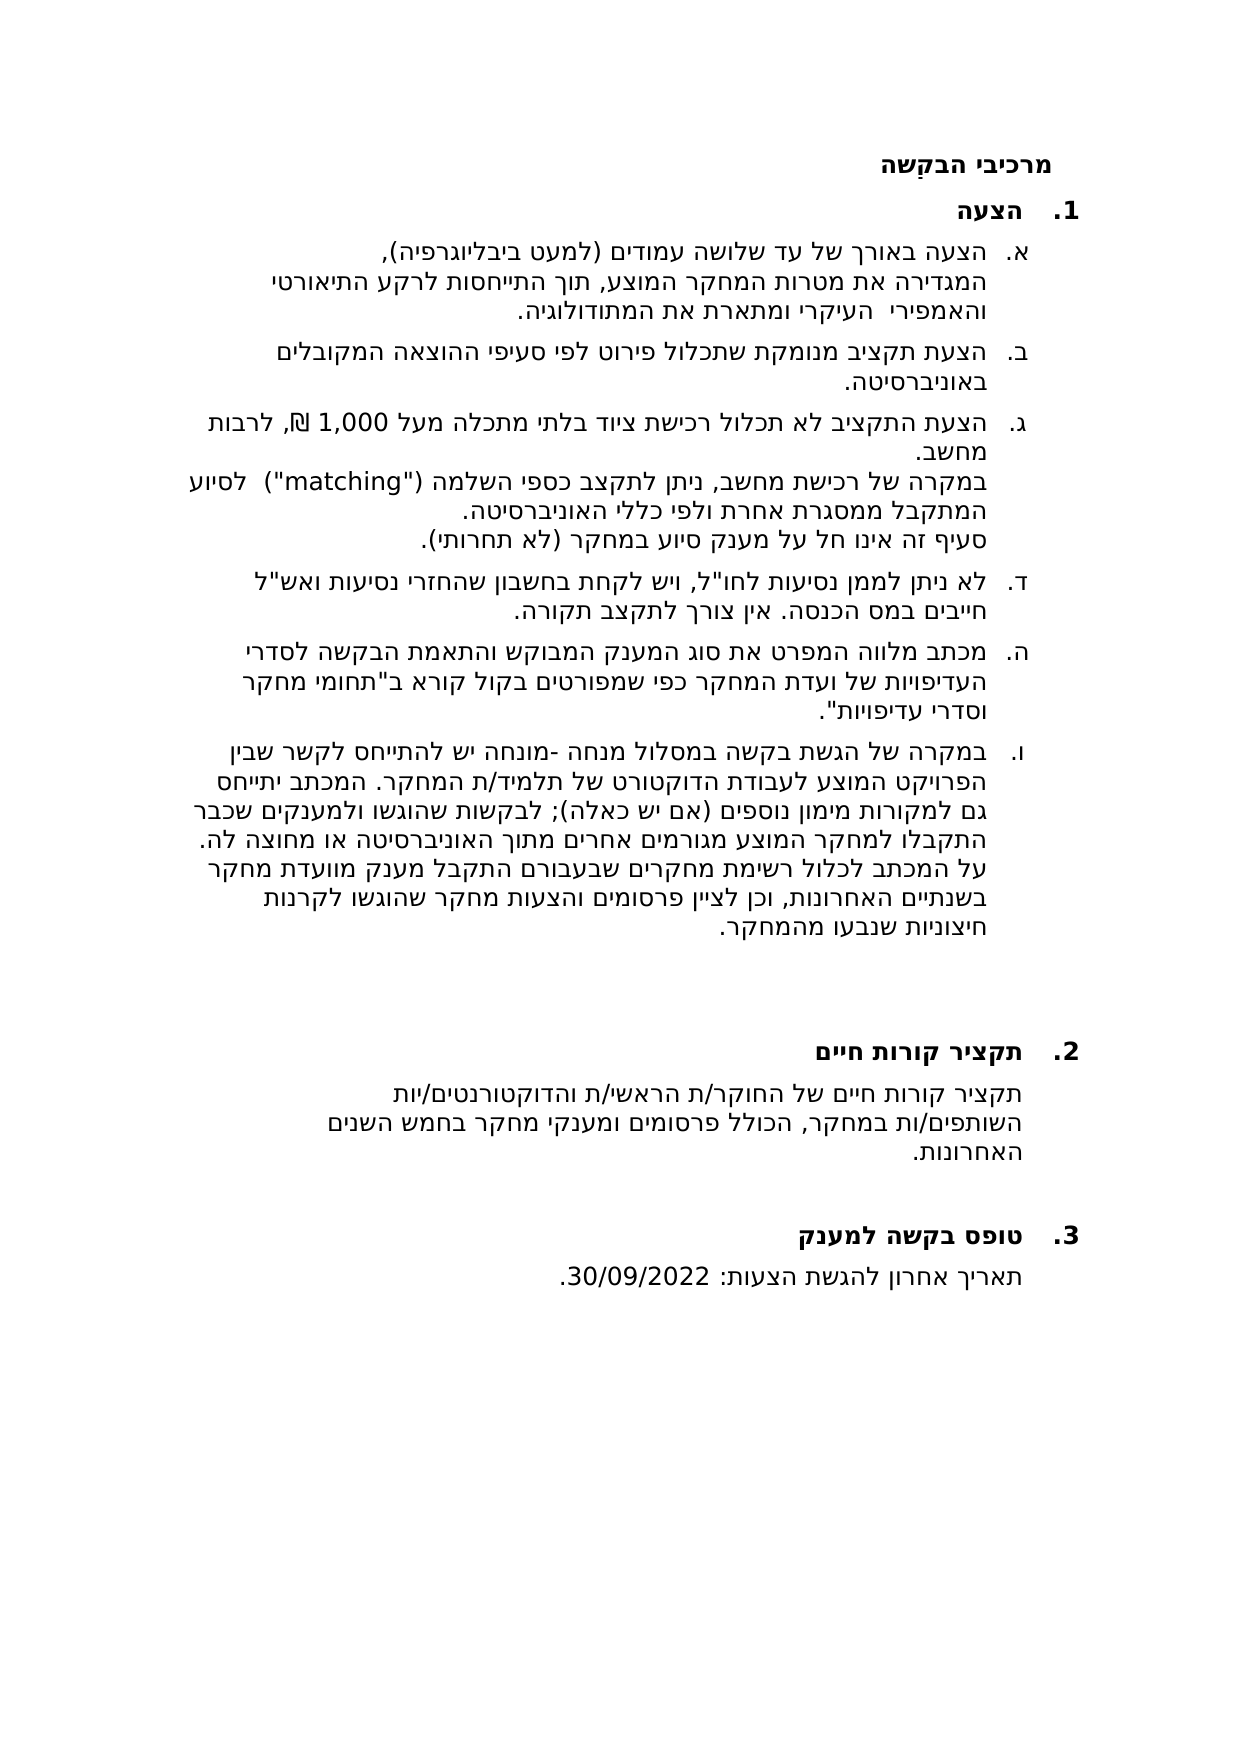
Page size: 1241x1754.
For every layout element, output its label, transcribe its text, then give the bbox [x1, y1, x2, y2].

list במקרה של הגשת בקשה במסלול מנחה -מונחה יש להתייחס לקשר שבין הפרויקט המוצע לעבודת הדוקטורט של תלמיד/ת המחקר. המכתב יתייחס גם למקורות מימון נוספים (אם יש כאלה); לבקשות שהוגשו ולמענקים שכבר התקבלו למחקר המוצע מגורמים אחרים מתוך האוניברסיטה או מחוצה לה. על המכתב לכלול רשימת מחקרים שבעבורם התקבל מענק מוועדת מחקר בשנתיים האחרונות, וכן לציין פרסומים והצעות מחקר שהוגשו לקרנות חיצוניות שנבעו מהמחקר. [187, 737, 1017, 942]
list הצעה באורך של עד שלושה עמודים (למעט ביבליוגרפיה), המגדירה את מטרות המחקר המוצע, תוך התייחסות לרקע התיאורטי והאמפירי העיקרי ומתארת את המתודולוגיה. [187, 237, 1017, 325]
list מכתב מלווה המפרט את סוג המענק המבוקש והתאמת הבקשה לסדרי העדיפויות של ועדת המחקר כפי שמפורטים בקול קורא ב"תחומי מחקר וסדרי עדיפויות". [187, 637, 1017, 725]
list תאריך אחרון להגשת הצעות: 30/09/2022. [187, 1262, 1023, 1292]
text מרכיבי הבקשה [187, 150, 1053, 179]
list הצעה [187, 196, 1053, 225]
list הצעת תקציב מנומקת שתכלול פירוט לפי סעיפי ההוצאה המקובלים באוניברסיטה. [187, 337, 1017, 396]
list תקציר קורות חיים [187, 1037, 1053, 1067]
list תקציר קורות חיים של החוקר/ת הראשי/ת והדוקטורנטים/יות השותפים/ות במחקר, הכולל פרסומים ומענקי מחקר בחמש השנים האחרונות. [187, 1079, 1023, 1167]
list לא ניתן לממן נסיעות לחו"ל, ויש לקחת בחשבון שהחזרי נסיעות ואש"ל חייבים במס הכנסה. אין צורך לתקצב תקורה. [187, 567, 1017, 625]
list הצעת התקציב לא תכלול רכישת ציוד בלתי מתכלה מעל 1,000 ₪, לרבות מחשב. במקרה של רכישת מחשב, ניתן לתקצב כספי השלמה ("matching") לסיוע המתקבל ממסגרת אחרת ולפי כללי האוניברסיטה. סעיף זה אינו חל על מענק סיוע במחקר (לא תחרותי). [187, 408, 1017, 554]
list טופס בקשה למענק [187, 1221, 1053, 1250]
